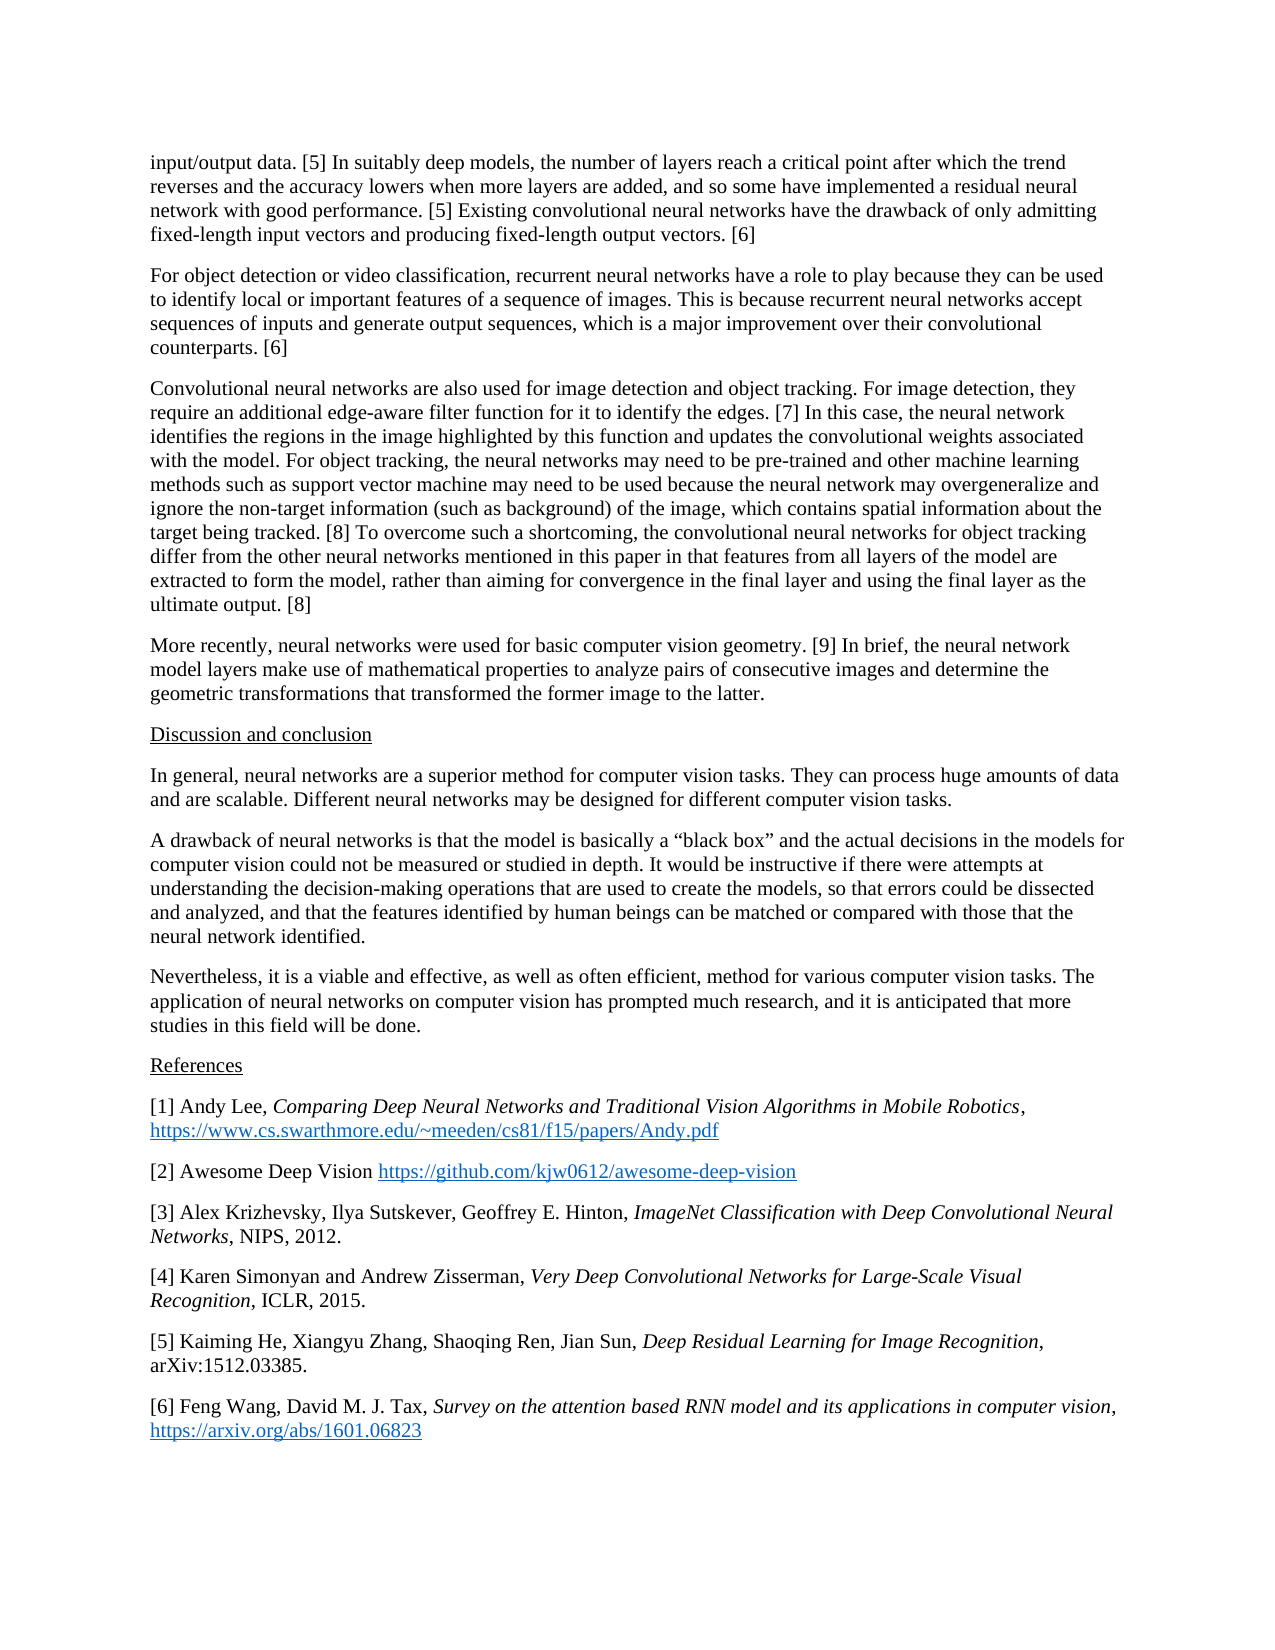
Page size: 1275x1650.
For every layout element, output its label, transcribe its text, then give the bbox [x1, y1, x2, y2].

text A drawback of neural networks is that the model is basically a “black box” and the actual decisions in the models for computer vision could not be measured or studied in depth. It would be instructive if there were attempts at understanding the decision-making operations that are used to create the models, so that errors could be dissected and analyzed, and that the features identified by human beings can be matched or compared with those that the neural network identified. [150, 827, 1125, 948]
text [3] Alex Krizhevsky, Ilya Sutskever, Geoffrey E. Hinton, ImageNet Classification with Deep Convolutional Neural Networks, NIPS, 2012. [150, 1199, 1125, 1248]
text [2] Awesome Deep Vision https://github.com/kjw0612/awesome-deep-vision [150, 1159, 1125, 1183]
text In general, neural networks are a superior method for computer vision tasks. They can process huge amounts of data and are scalable. Different neural networks may be designed for different computer vision tasks. [150, 763, 1125, 811]
text Nevertheless, it is a viable and effective, as well as often efficient, method for various computer vision tasks. The application of neural networks on computer vision has prompted much research, and it is anticipated that more studies in this field will be done. [150, 964, 1125, 1037]
text More recently, neural networks were used for basic computer vision geometry. [9] In brief, the neural network model layers make use of mathematical properties to analyze pairs of consecutive images and determine the geometric transformations that transformed the former image to the latter. [150, 633, 1125, 705]
text Convolutional neural networks are also used for image detection and object tracking. For image detection, they require an additional edge-aware filter function for it to identify the edges. [7] In this case, the neural network identifies the regions in the image highlighted by this function and updates the convolutional weights associated with the model. For object tracking, the neural networks may need to be pre-trained and other machine learning methods such as support vector machine may need to be used because the neural network may overgeneralize and ignore the non-target information (such as background) of the image, which contains spatial information about the target being tracked. [8] To overcome such a shortcoming, the convolutional neural networks for object tracking differ from the other neural networks mentioned in this paper in that features from all layers of the model are extracted to form the model, rather than aiming for convergence in the final layer and using the final layer as the ultimate output. [8] [150, 376, 1125, 616]
text [5] Kaiming He, Xiangyu Zhang, Shaoqing Ren, Jian Sun, Deep Residual Learning for Image Recognition, arXiv:1512.03385. [150, 1329, 1125, 1377]
text References [150, 1053, 1125, 1077]
text [1] Andy Lee, Comparing Deep Neural Networks and Traditional Vision Algorithms in Mobile Robotics, https://www.cs.swarthmore.edu/~meeden/cs81/f15/papers/Andy.pdf [150, 1094, 1125, 1142]
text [150, 150, 1125, 246]
text Discussion and conclusion [150, 722, 1125, 746]
text [4] Karen Simonyan and Andrew Zisserman, Very Deep Convolutional Networks for Large-Scale Visual Recognition, ICLR, 2015. [150, 1264, 1125, 1312]
text For object detection or video classification, recurrent neural networks have a role to play because they can be used to identify local or important features of a sequence of images. This is because recurrent neural networks accept sequences of inputs and generate output sequences, which is a major improvement over their convolutional counterparts. [6] [150, 263, 1125, 359]
text [6] Feng Wang, David M. J. Tax, Survey on the attention based RNN model and its applications in computer vision, https://arxiv.org/abs/1601.06823 [150, 1394, 1125, 1442]
